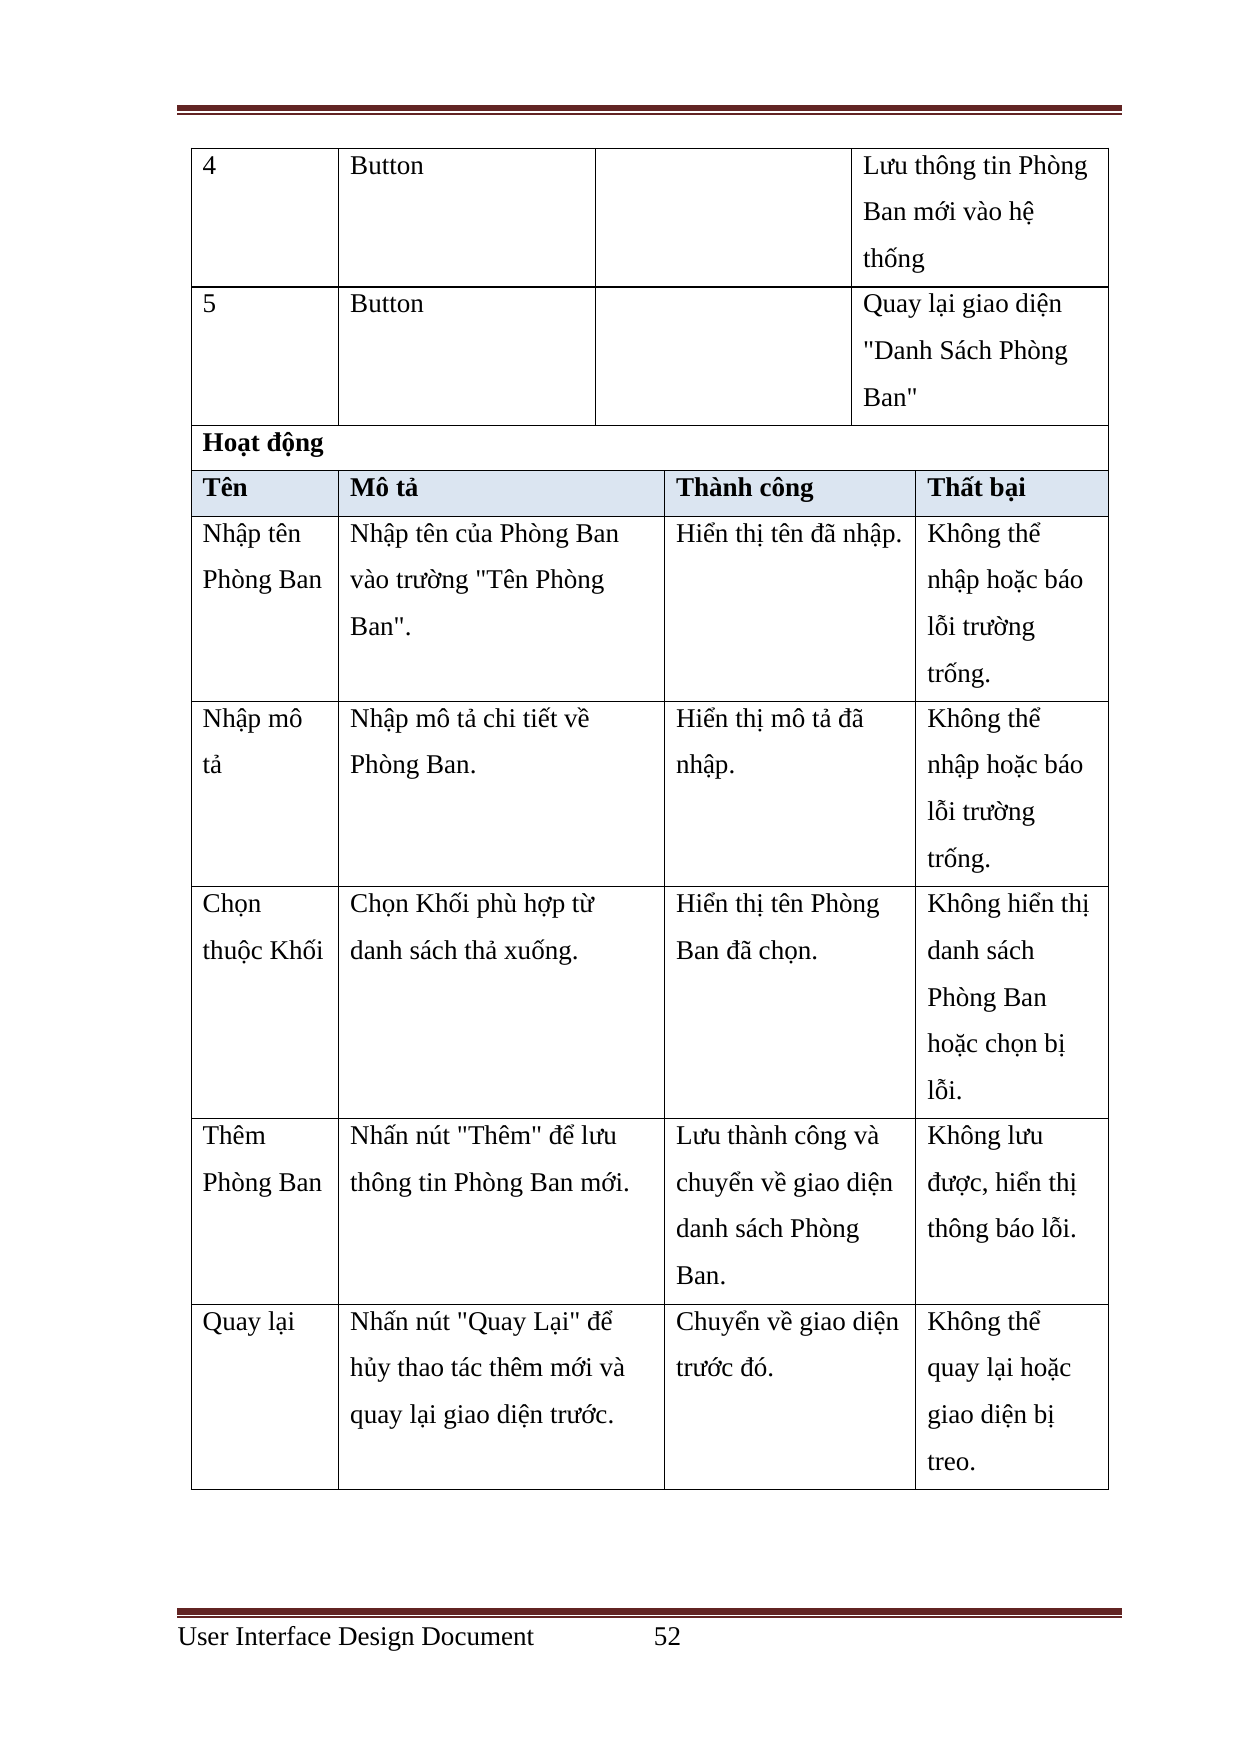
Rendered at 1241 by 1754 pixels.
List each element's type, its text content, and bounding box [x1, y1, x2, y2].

table_cell Thêm Phòng Ban [192, 1119, 338, 1303]
table_cell Chọn Khối phù hợp từ danh sách thả xuống. [339, 887, 664, 1118]
table_cell Không thể nhập hoặc báo lỗi trường trống. [916, 517, 1108, 701]
table_cell Tên [192, 471, 338, 516]
table_cell 5 [192, 288, 338, 425]
table_cell Quay lại [192, 1305, 338, 1489]
table_cell Không thể nhập hoặc báo lỗi trường trống. [916, 702, 1108, 886]
table_cell Hiển thị mô tả đã nhập. [665, 702, 915, 886]
table_cell Lưu thông tin Phòng Ban mới vào hệ thống [852, 149, 1108, 286]
table_cell Nhập mô tả [192, 702, 338, 886]
table_cell Thành công [665, 471, 915, 516]
table_cell Button [339, 149, 595, 286]
table_cell Chọn thuộc Khối [192, 887, 338, 1118]
table_cell Không hiển thị danh sách Phòng Ban hoặc chọn bị lỗi. [916, 887, 1108, 1118]
table_cell Không lưu được, hiển thị thông báo lỗi. [916, 1119, 1108, 1303]
table_cell [596, 288, 851, 425]
table_cell Button [339, 288, 595, 425]
table_cell Quay lại giao diện "Danh Sách Phòng Ban" [852, 288, 1108, 425]
table_cell Nhập tên Phòng Ban [192, 517, 338, 701]
table_cell Hiển thị tên đã nhập. [665, 517, 915, 701]
table_cell Không thể quay lại hoặc giao diện bị treo. [916, 1305, 1108, 1489]
table_cell Thất bại [916, 471, 1108, 516]
table_cell Nhập mô tả chi tiết về Phòng Ban. [339, 702, 664, 886]
table_cell [596, 149, 851, 286]
table_cell 4 [192, 149, 338, 286]
table_cell Lưu thành công và chuyển về giao diện danh sách Phòng Ban. [665, 1119, 915, 1303]
table_cell Hiển thị tên Phòng Ban đã chọn. [665, 887, 915, 1118]
table_cell Chuyển về giao diện trước đó. [665, 1305, 915, 1489]
table_cell Nhấn nút "Thêm" để lưu thông tin Phòng Ban mới. [339, 1119, 664, 1303]
table_cell Nhập tên của Phòng Ban vào trường "Tên Phòng Ban". [339, 517, 664, 701]
table_cell Nhấn nút "Quay Lại" để hủy thao tác thêm mới và quay lại giao diện trước. [339, 1305, 664, 1489]
table_cell Hoạt động [192, 426, 1108, 470]
table_cell Mô tả [339, 471, 664, 516]
